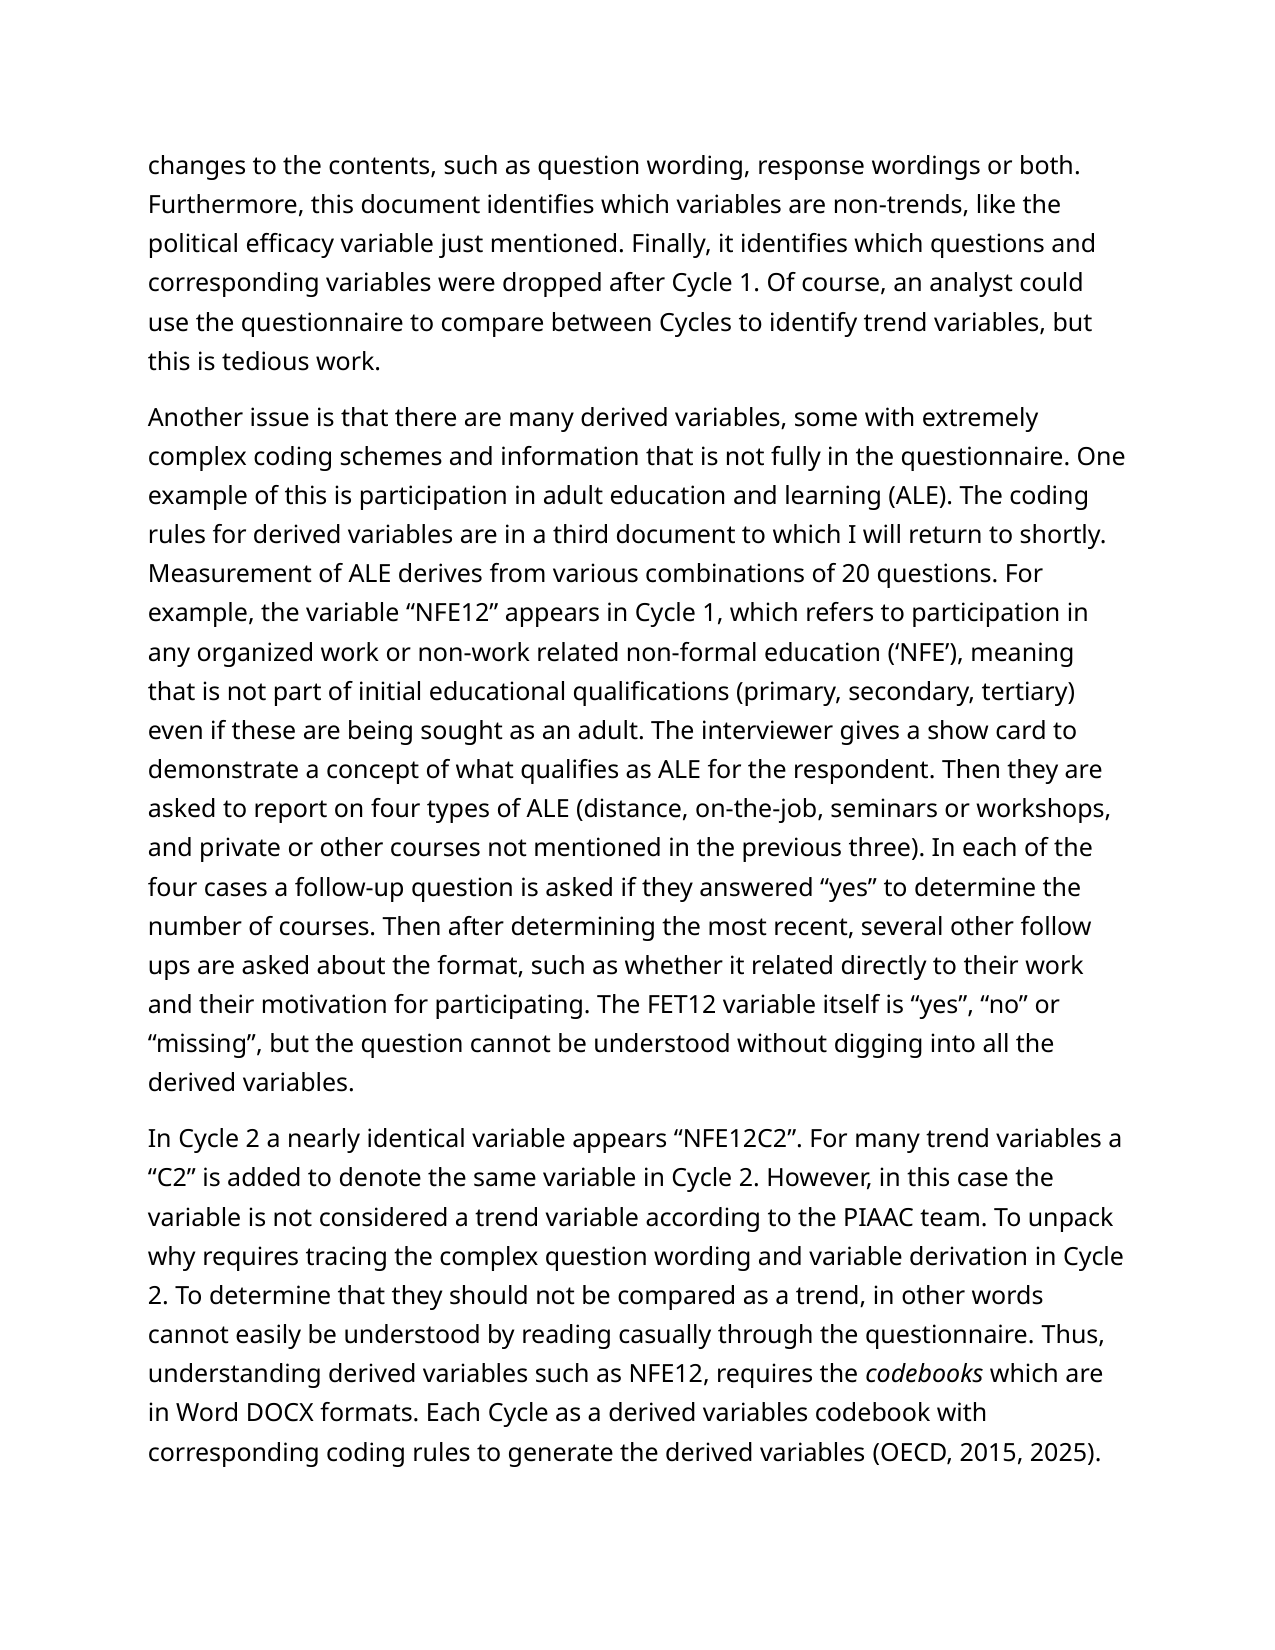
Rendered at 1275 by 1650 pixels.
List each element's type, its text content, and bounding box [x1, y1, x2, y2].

text Another issue is that there are many derived variables, some with extremely complex coding schemes and information that is not fully in the questionnaire. One example of this is participation in adult education and learning (ALE). The coding rules for derived variables are in a third document to which I will return to shortly. Measurement of ALE derives from various combinations of 20 questions. For example, the variable “NFE12” appears in Cycle 1, which refers to participation in any organized work or non-work related non-formal education (‘NFE’), meaning that is not part of initial educational qualifications (primary, secondary, tertiary) even if these are being sought as an adult. The interviewer gives a show card to demonstrate a concept of what qualifies as ALE for the respondent. Then they are asked to report on four types of ALE (distance, on-the-job, seminars or workshops, and private or other courses not mentioned in the previous three). In each of the four cases a follow-up question is asked if they answered “yes” to determine the number of courses. Then after determining the most recent, several other follow ups are asked about the format, such as whether it related directly to their work and their motivation for participating. The FET12 variable itself is “yes”, “no” or “missing”, but the question cannot be understood without digging into all the derived variables. [148, 399, 1127, 1099]
